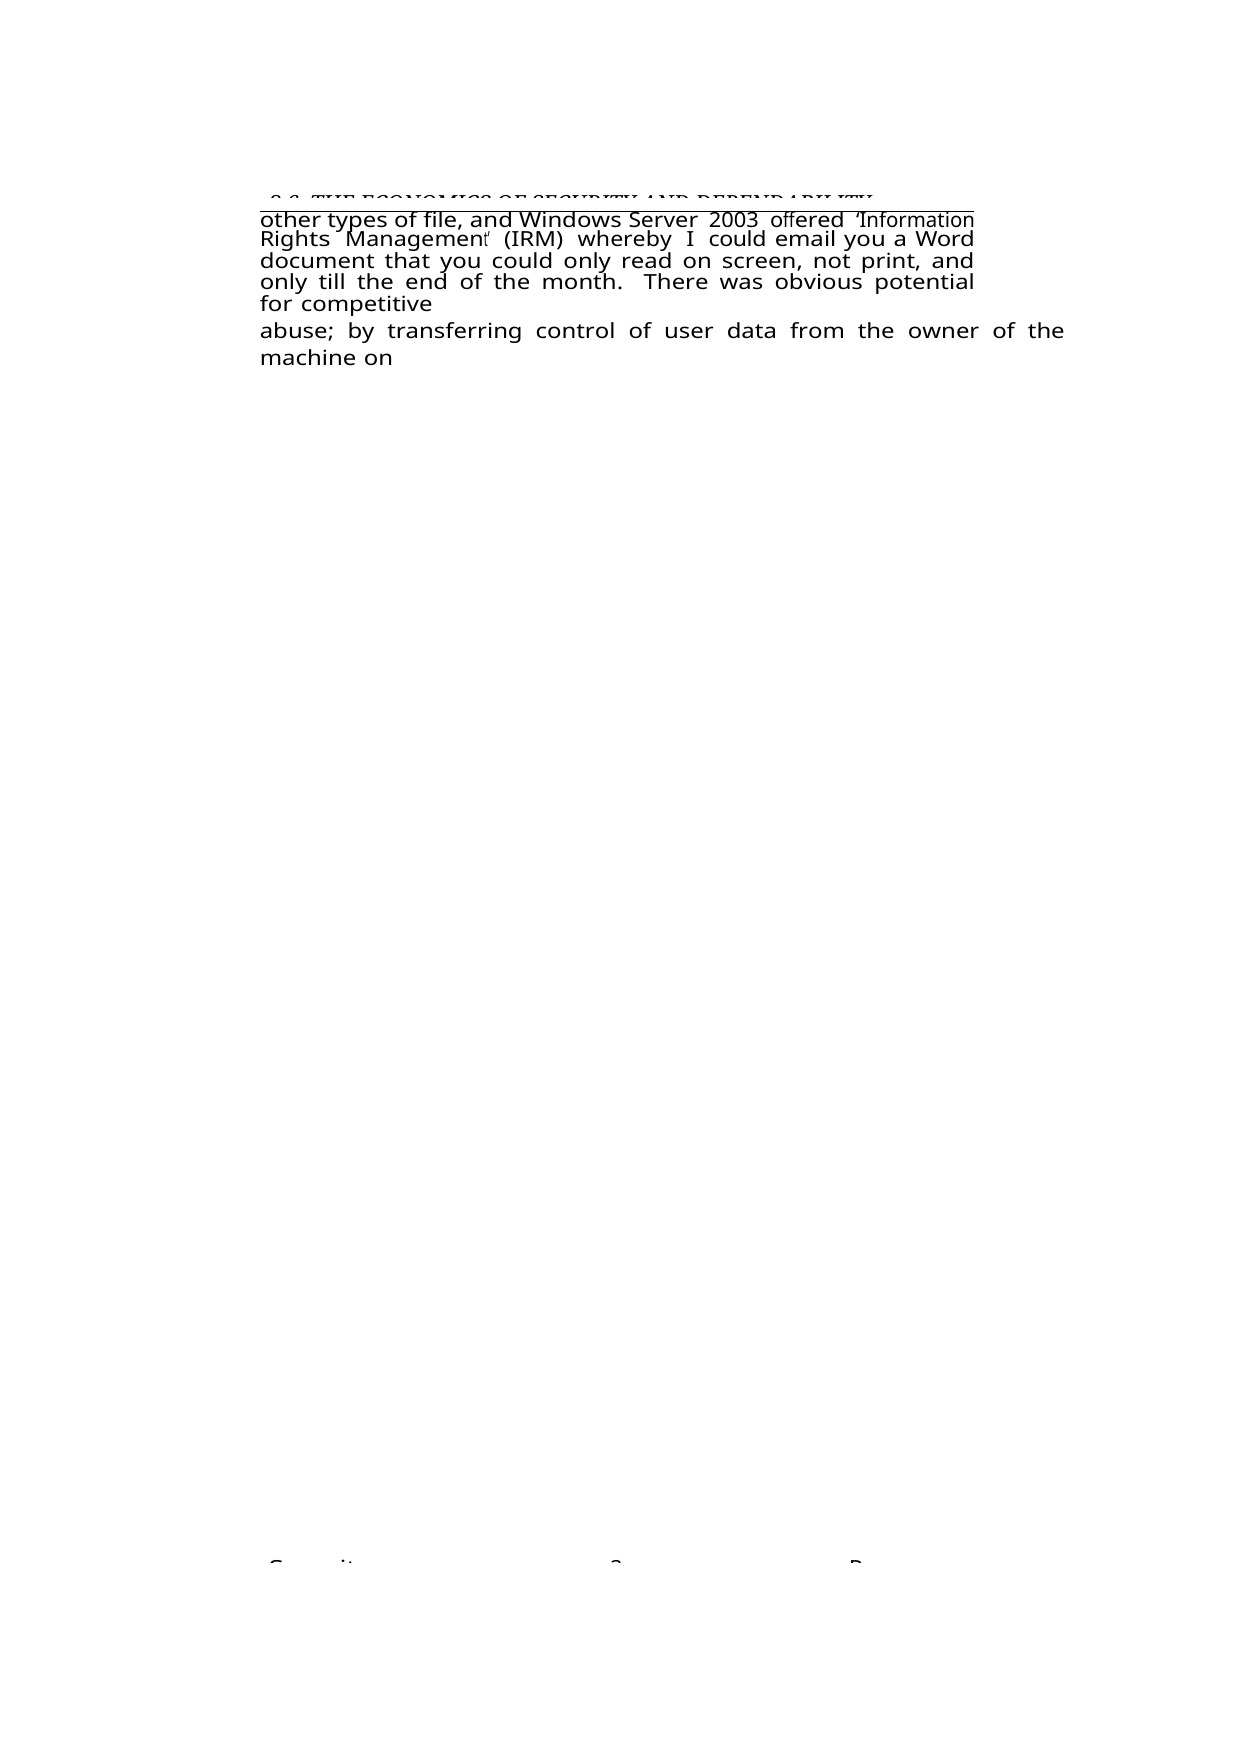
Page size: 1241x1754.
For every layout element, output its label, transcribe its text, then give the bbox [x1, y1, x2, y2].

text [259, 210, 975, 317]
text abuse; by transferring control of user data from the owner of the machine on [259, 317, 1065, 371]
